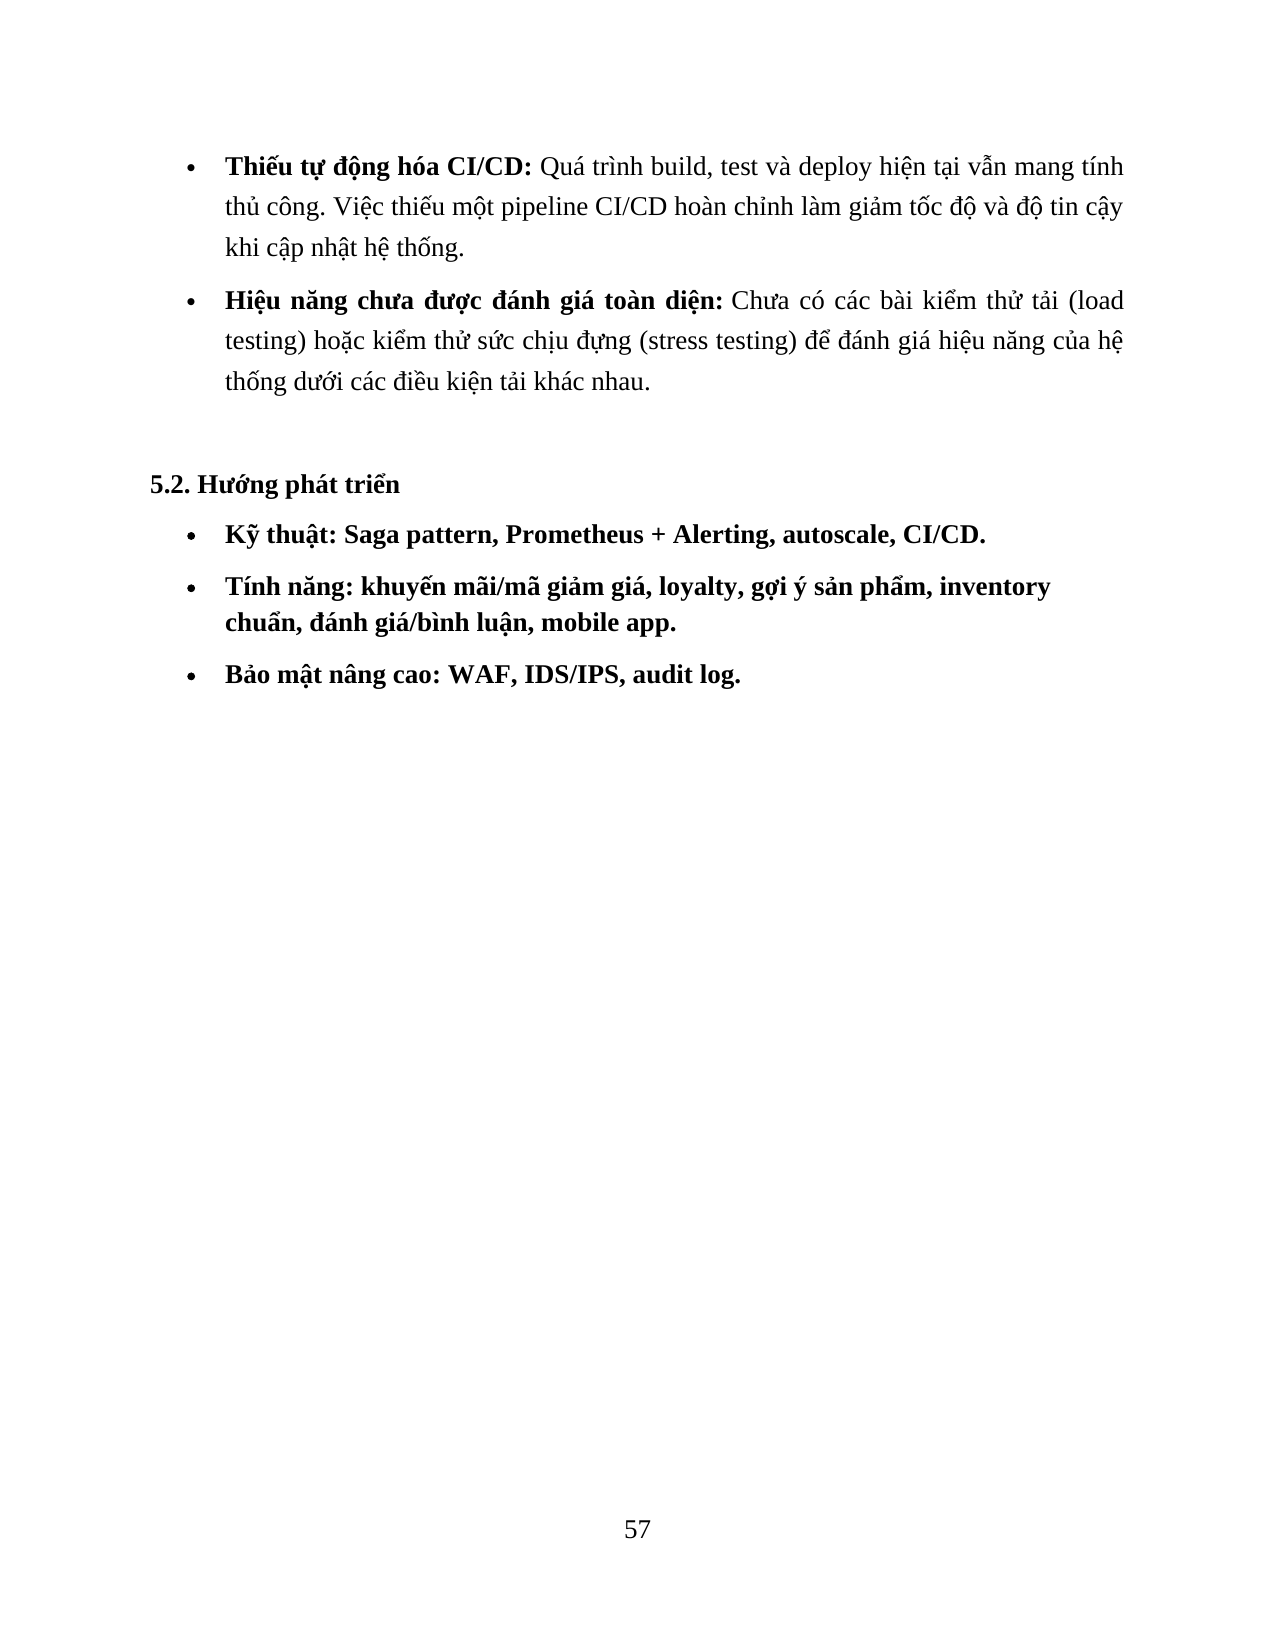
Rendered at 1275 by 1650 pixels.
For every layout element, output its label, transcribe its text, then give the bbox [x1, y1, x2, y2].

text 5.2. Hướng phát triển [150, 468, 1125, 499]
list Hiệu năng chưa được đánh giá toàn diện: Chưa có các bài kiểm thử tải (load testing) hoặc kiểm thử sức chịu đựng (stress testing) để đánh giá hiệu năng của hệ thống dưới các điều kiện tải khác nhau. [187, 284, 1125, 396]
list Thiếu tự động hóa CI/CD: Quá trình build, test và deploy hiện tại vẫn mang tính thủ công. Việc thiếu một pipeline CI/CD hoàn chỉnh làm giảm tốc độ và độ tin cậy khi cập nhật hệ thống. [187, 150, 1125, 262]
list Bảo mật nâng cao: WAF, IDS/IPS, audit log. [187, 658, 1125, 689]
list Kỹ thuật: Saga pattern, Prometheus + Alerting, autoscale, CI/CD. [187, 518, 1125, 549]
list Tính năng: khuyến mãi/mã giảm giá, loyalty, gợi ý sản phẩm, inventory chuẩn, đánh giá/bình luận, mobile app. [187, 570, 1125, 637]
